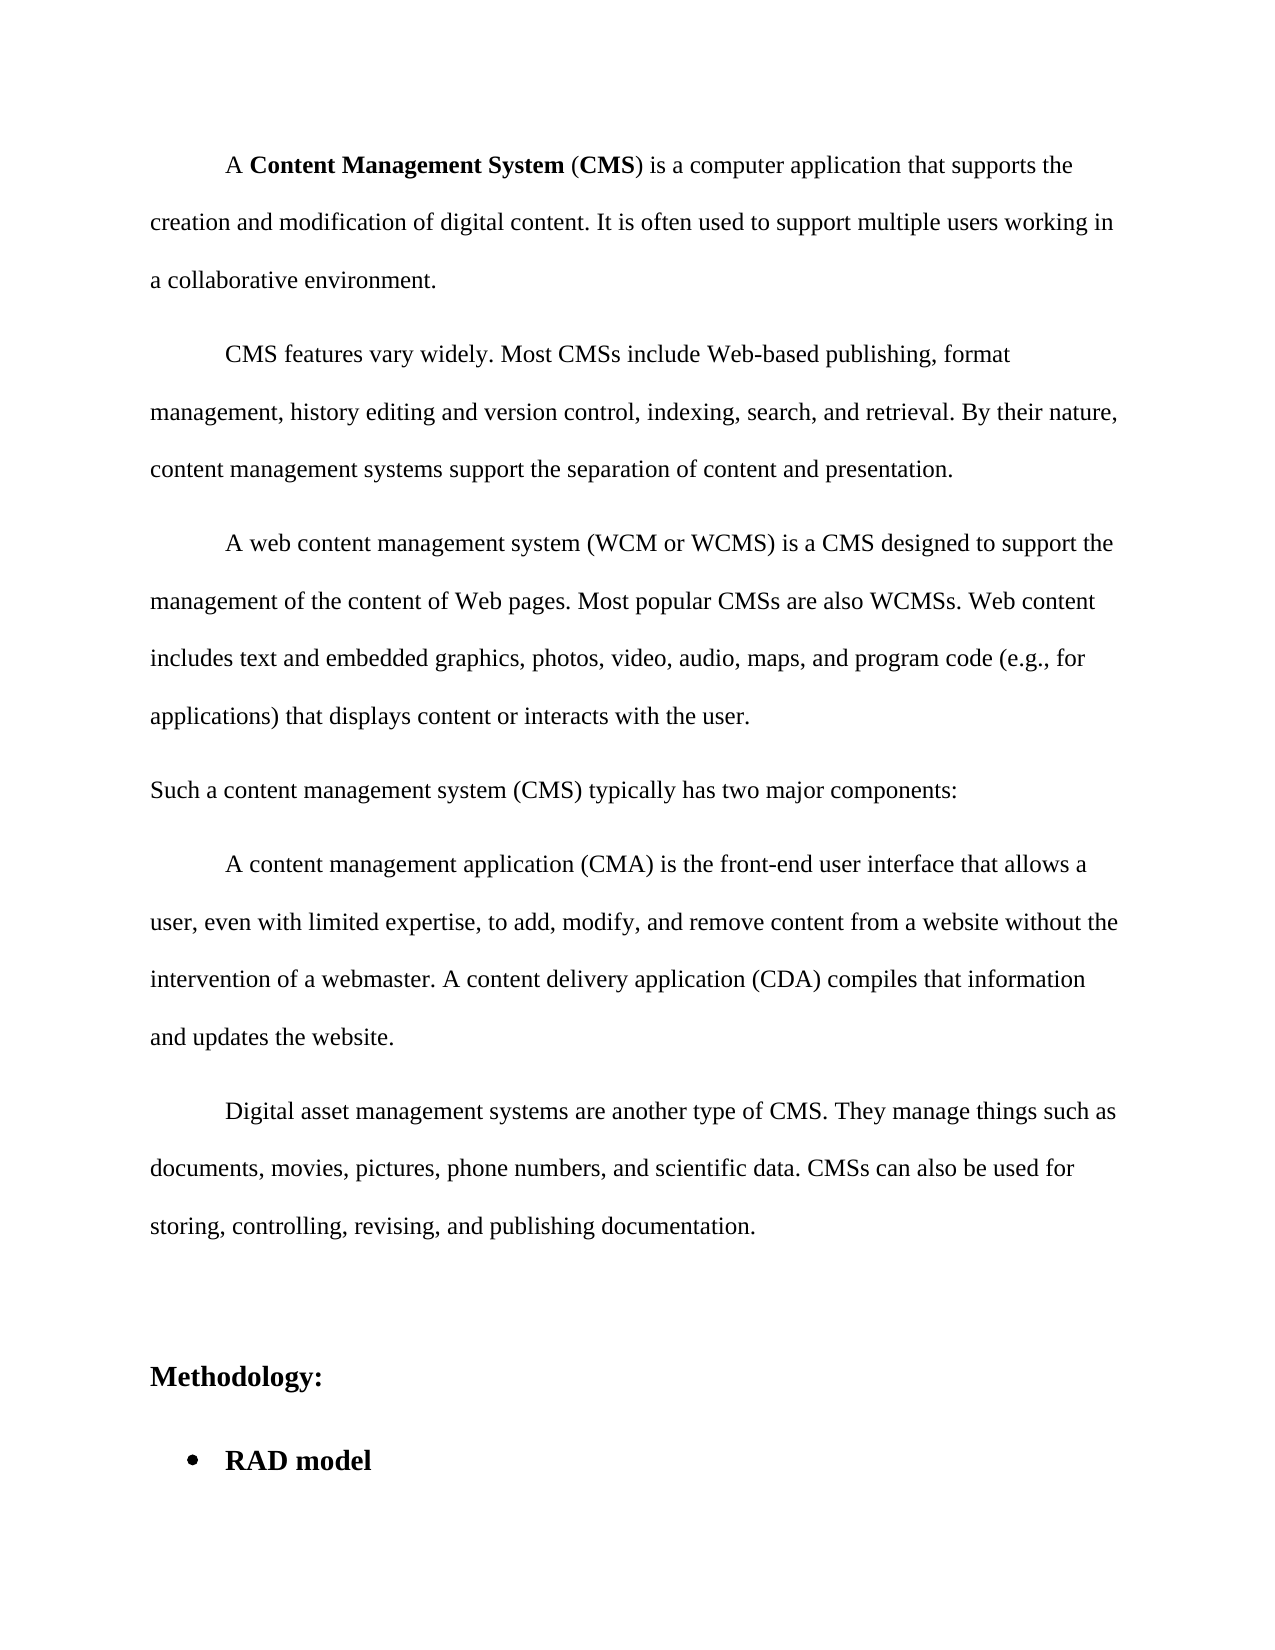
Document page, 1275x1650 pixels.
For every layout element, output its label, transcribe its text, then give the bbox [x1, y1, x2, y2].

text Methodology: [150, 1359, 1125, 1393]
text CMS features vary widely. Most CMSs include Web-based publishing, format management, history editing and version control, indexing, search, and retrieval. By their nature, content management systems support the separation of content and presentation. [150, 339, 1125, 483]
text A Content Management System (CMS) is a computer application that supports the creation and modification of digital content. It is often used to support multiple users working in a collaborative environment. [150, 150, 1125, 294]
text A web content management system (WCM or WCMS) is a CMS designed to support the management of the content of Web pages. Most popular CMSs are also WCMSs. Web content includes text and embedded graphics, photos, video, audio, maps, and program code (e.g., for applications) that displays content or interacts with the user. [150, 528, 1125, 729]
text Digital asset management systems are another type of CMS. They manage things such as documents, movies, pictures, phone numbers, and scientific data. CMSs can also be used for storing, controlling, revising, and publishing documentation. [150, 1096, 1125, 1239]
text A content management application (CMA) is the front-end user interface that allows a user, even with limited expertise, to add, modify, and remove content from a website without the intervention of a webmaster. A content delivery application (CDA) compiles that information and updates the website. [150, 849, 1125, 1050]
list RAD model [187, 1443, 1125, 1477]
text Such a content management system (CMS) typically has two major components: [150, 775, 1125, 804]
